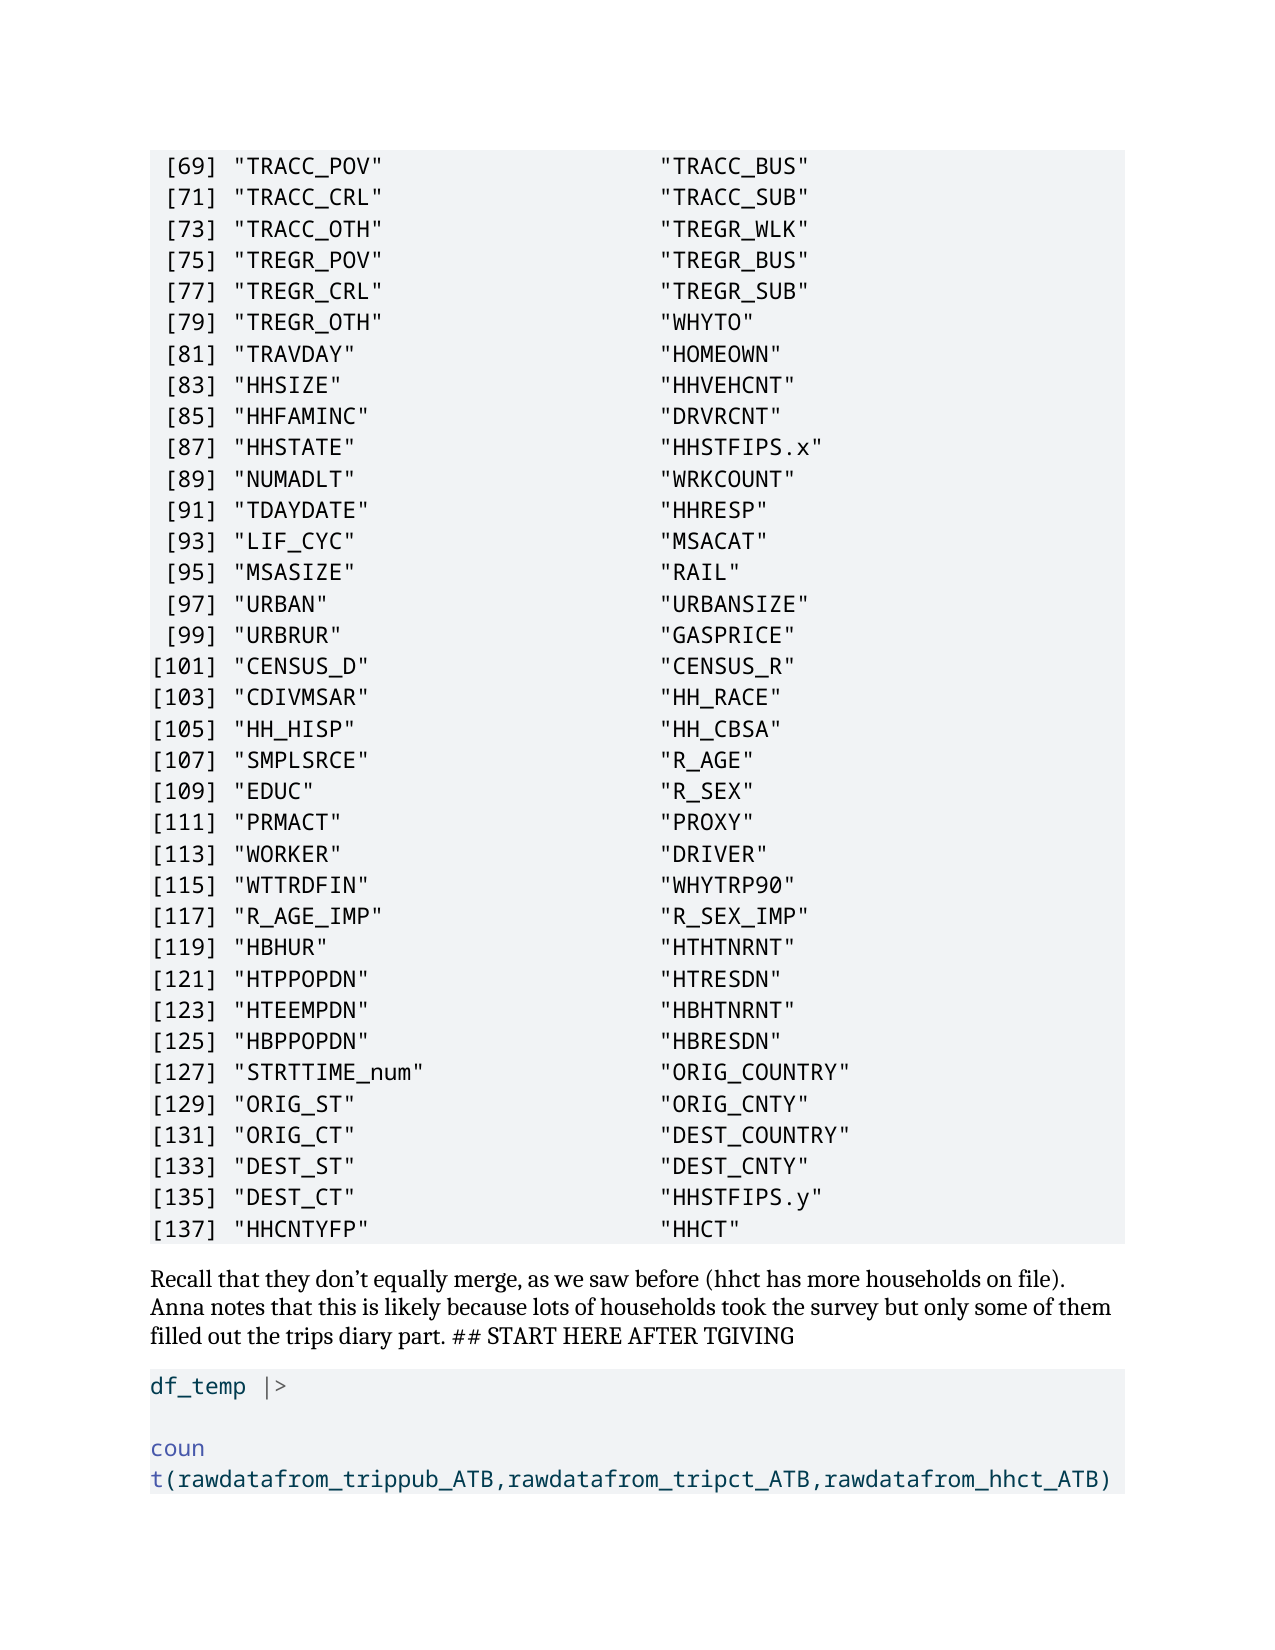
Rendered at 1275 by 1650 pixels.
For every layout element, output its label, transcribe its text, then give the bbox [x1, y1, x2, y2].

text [150, 150, 1125, 1244]
text df_temp |> count(rawdatafrom_trippub_ATB,rawdatafrom_tripct_ATB,rawdatafrom_hhct_ATB) [150, 1369, 1125, 1494]
text Recall that they don’t equally merge, as we saw before (hhct has more households on file). Anna notes that this is likely because lots of households took the survey but only some of them filled out the trips diary part. ## START HERE AFTER TGIVING [150, 1264, 1125, 1351]
